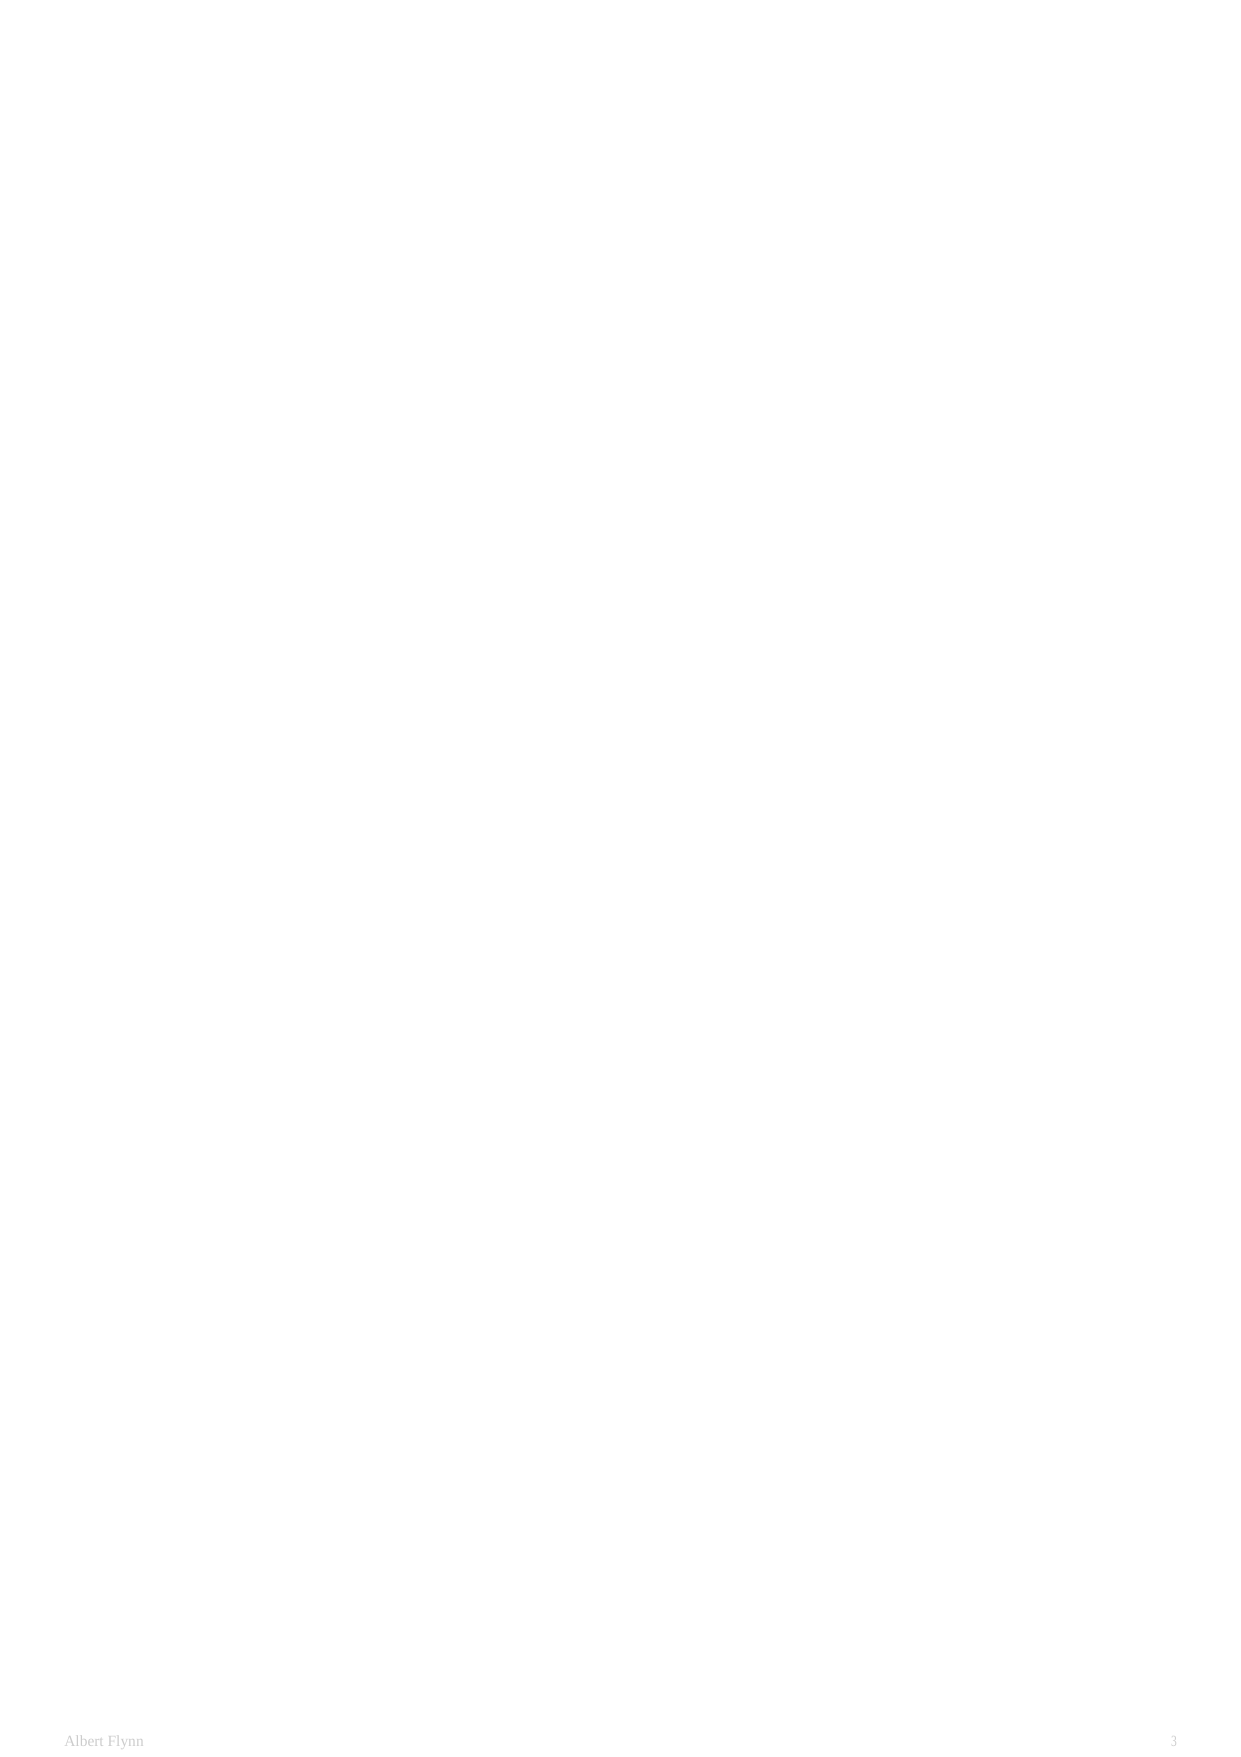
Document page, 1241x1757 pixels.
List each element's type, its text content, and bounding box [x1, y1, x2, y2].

text Albert Flynn 3 [64, 1731, 1188, 1749]
